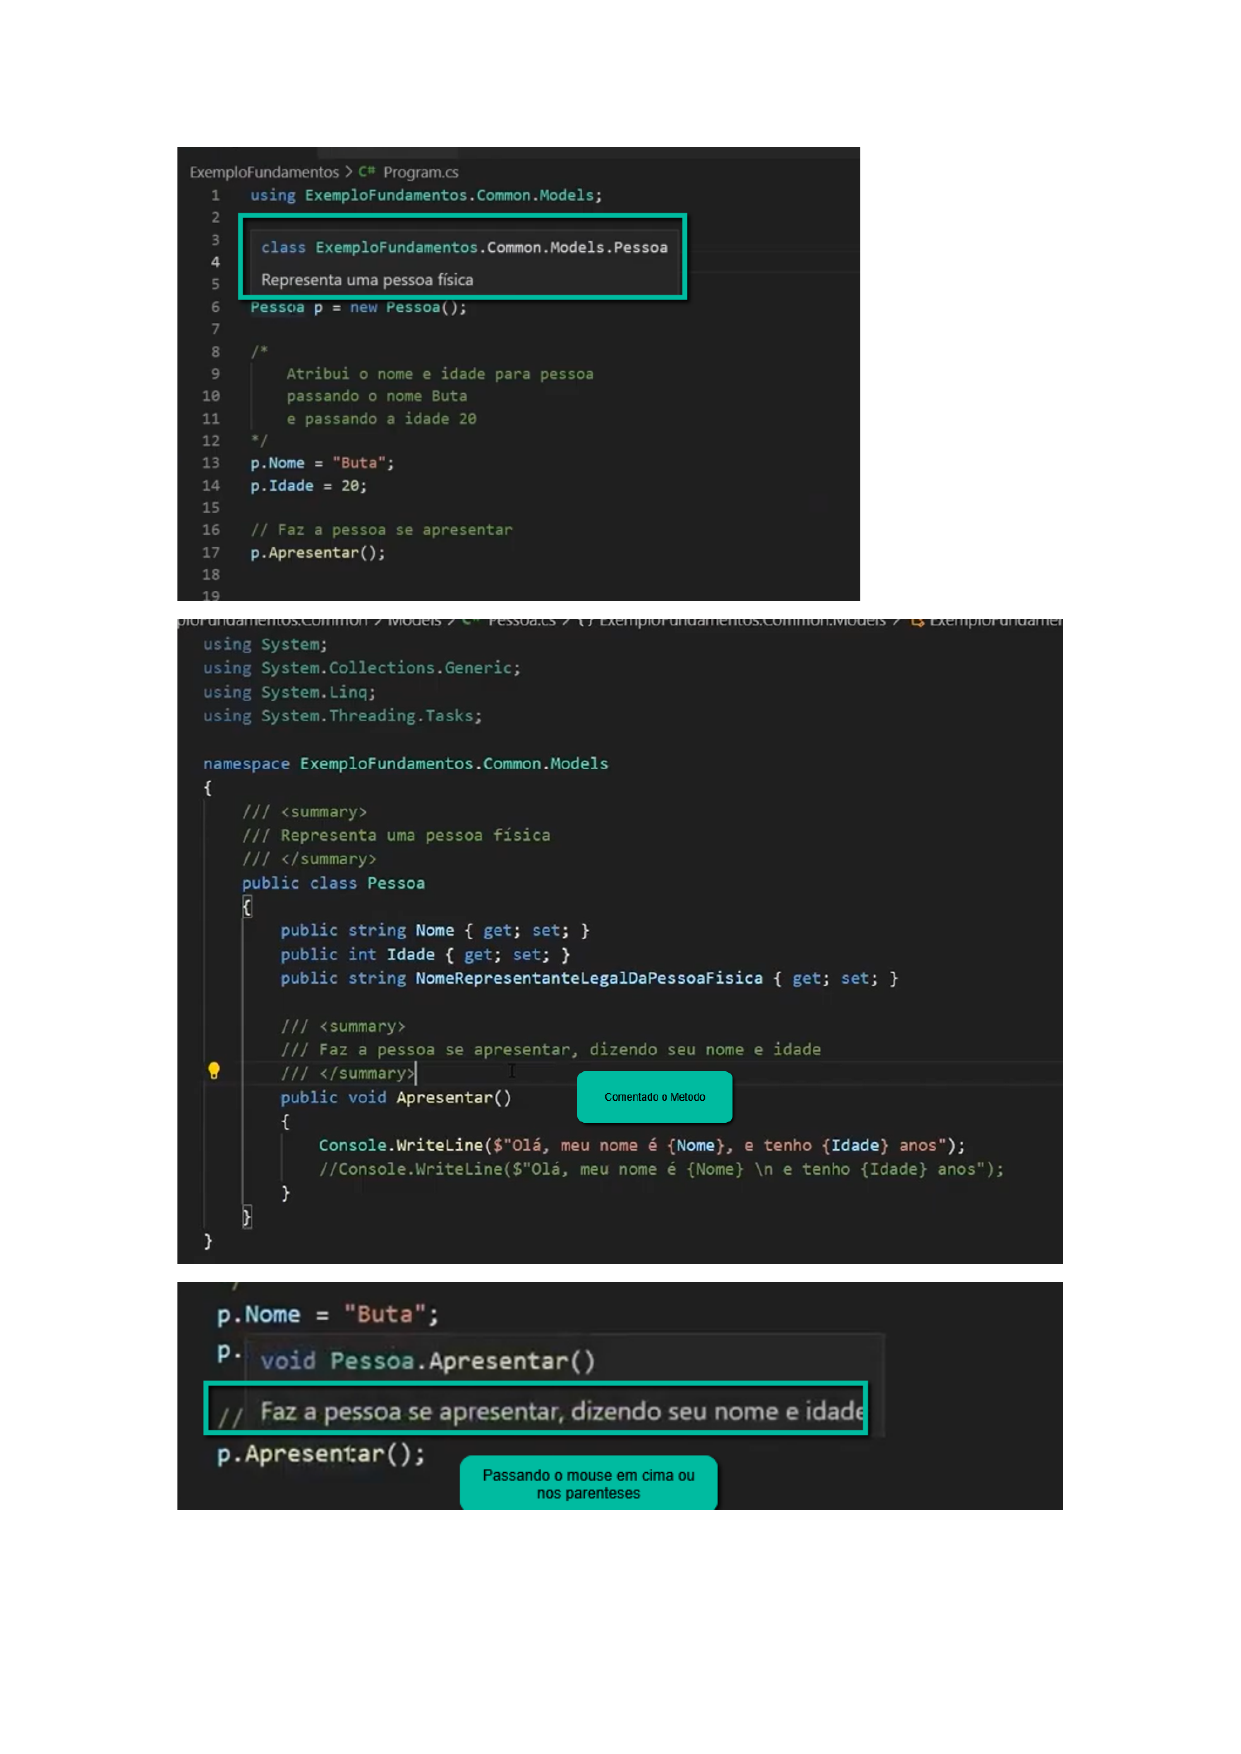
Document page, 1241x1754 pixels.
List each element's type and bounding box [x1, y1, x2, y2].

picture [177, 147, 861, 601]
picture [177, 619, 1063, 1264]
picture [177, 1282, 1063, 1510]
